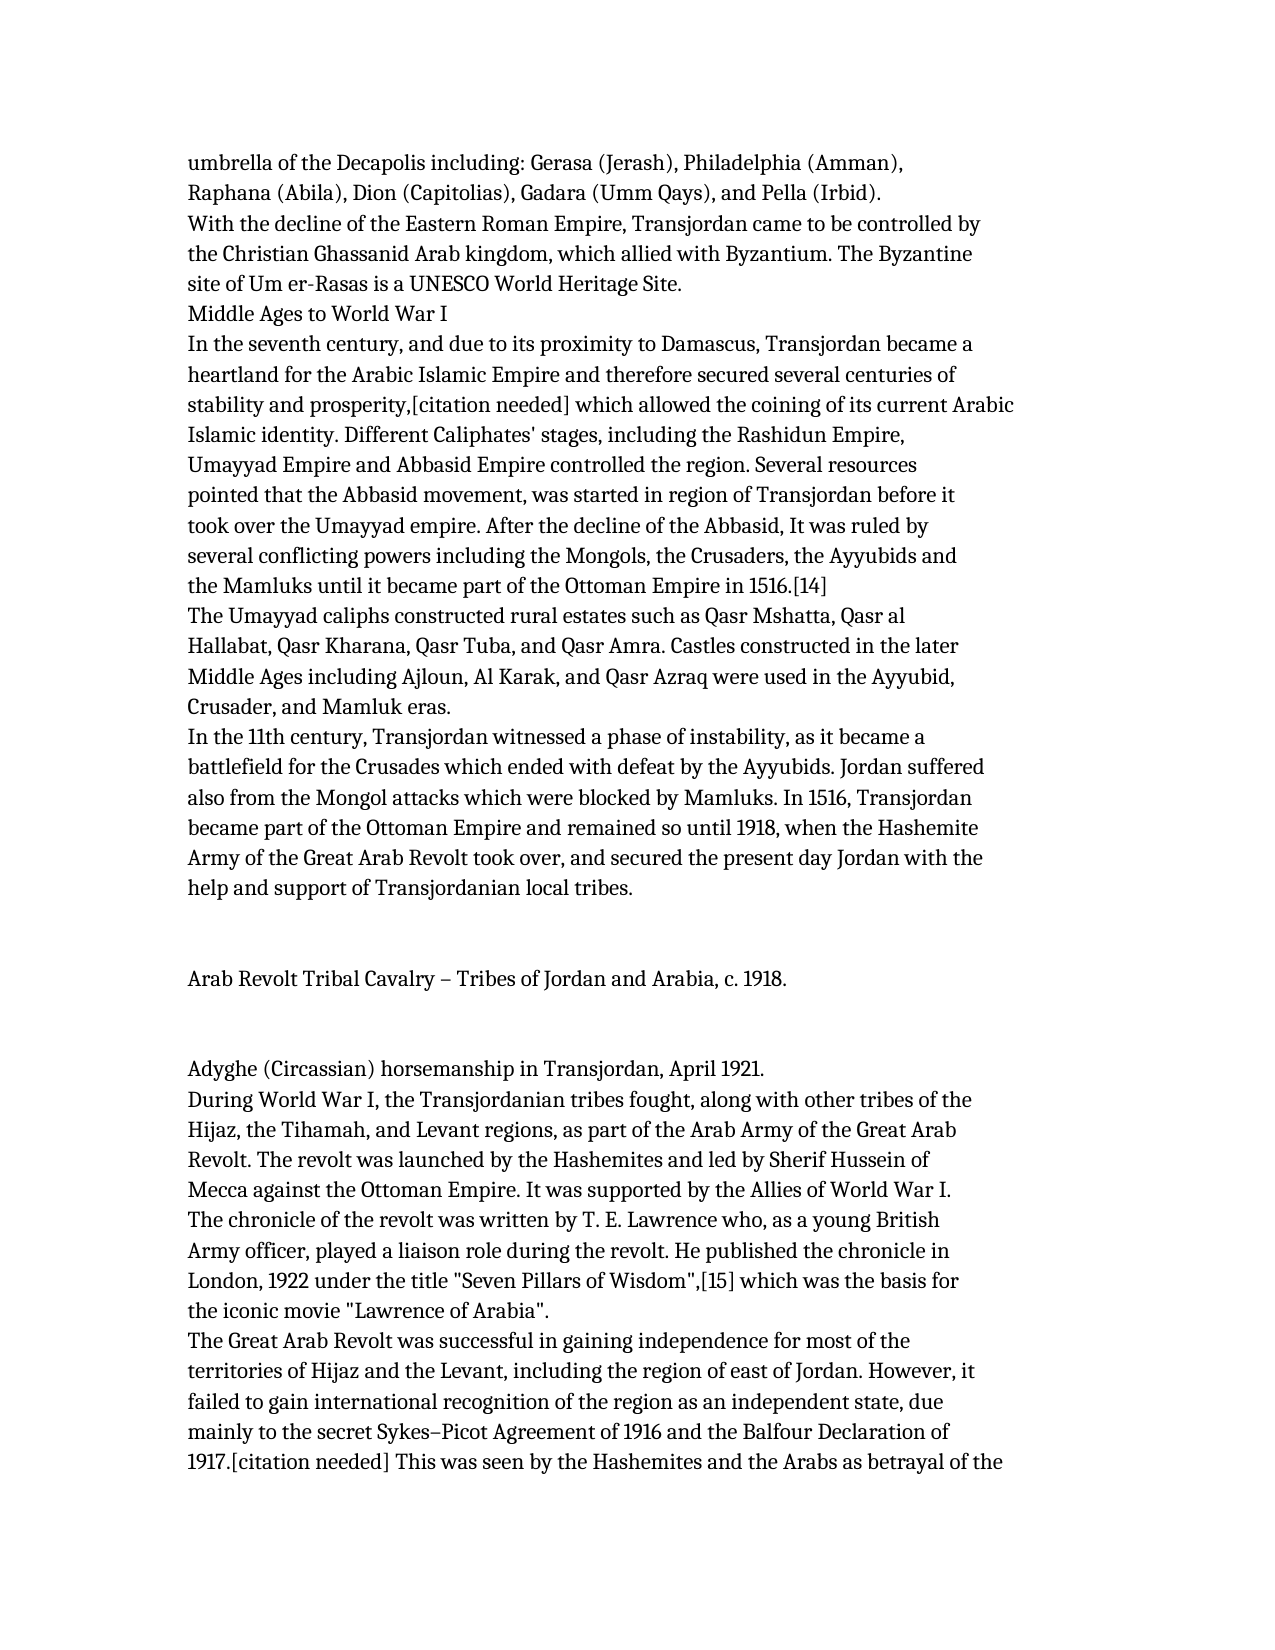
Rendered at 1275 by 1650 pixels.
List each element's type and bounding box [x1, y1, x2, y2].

text [187, 150, 1087, 1475]
